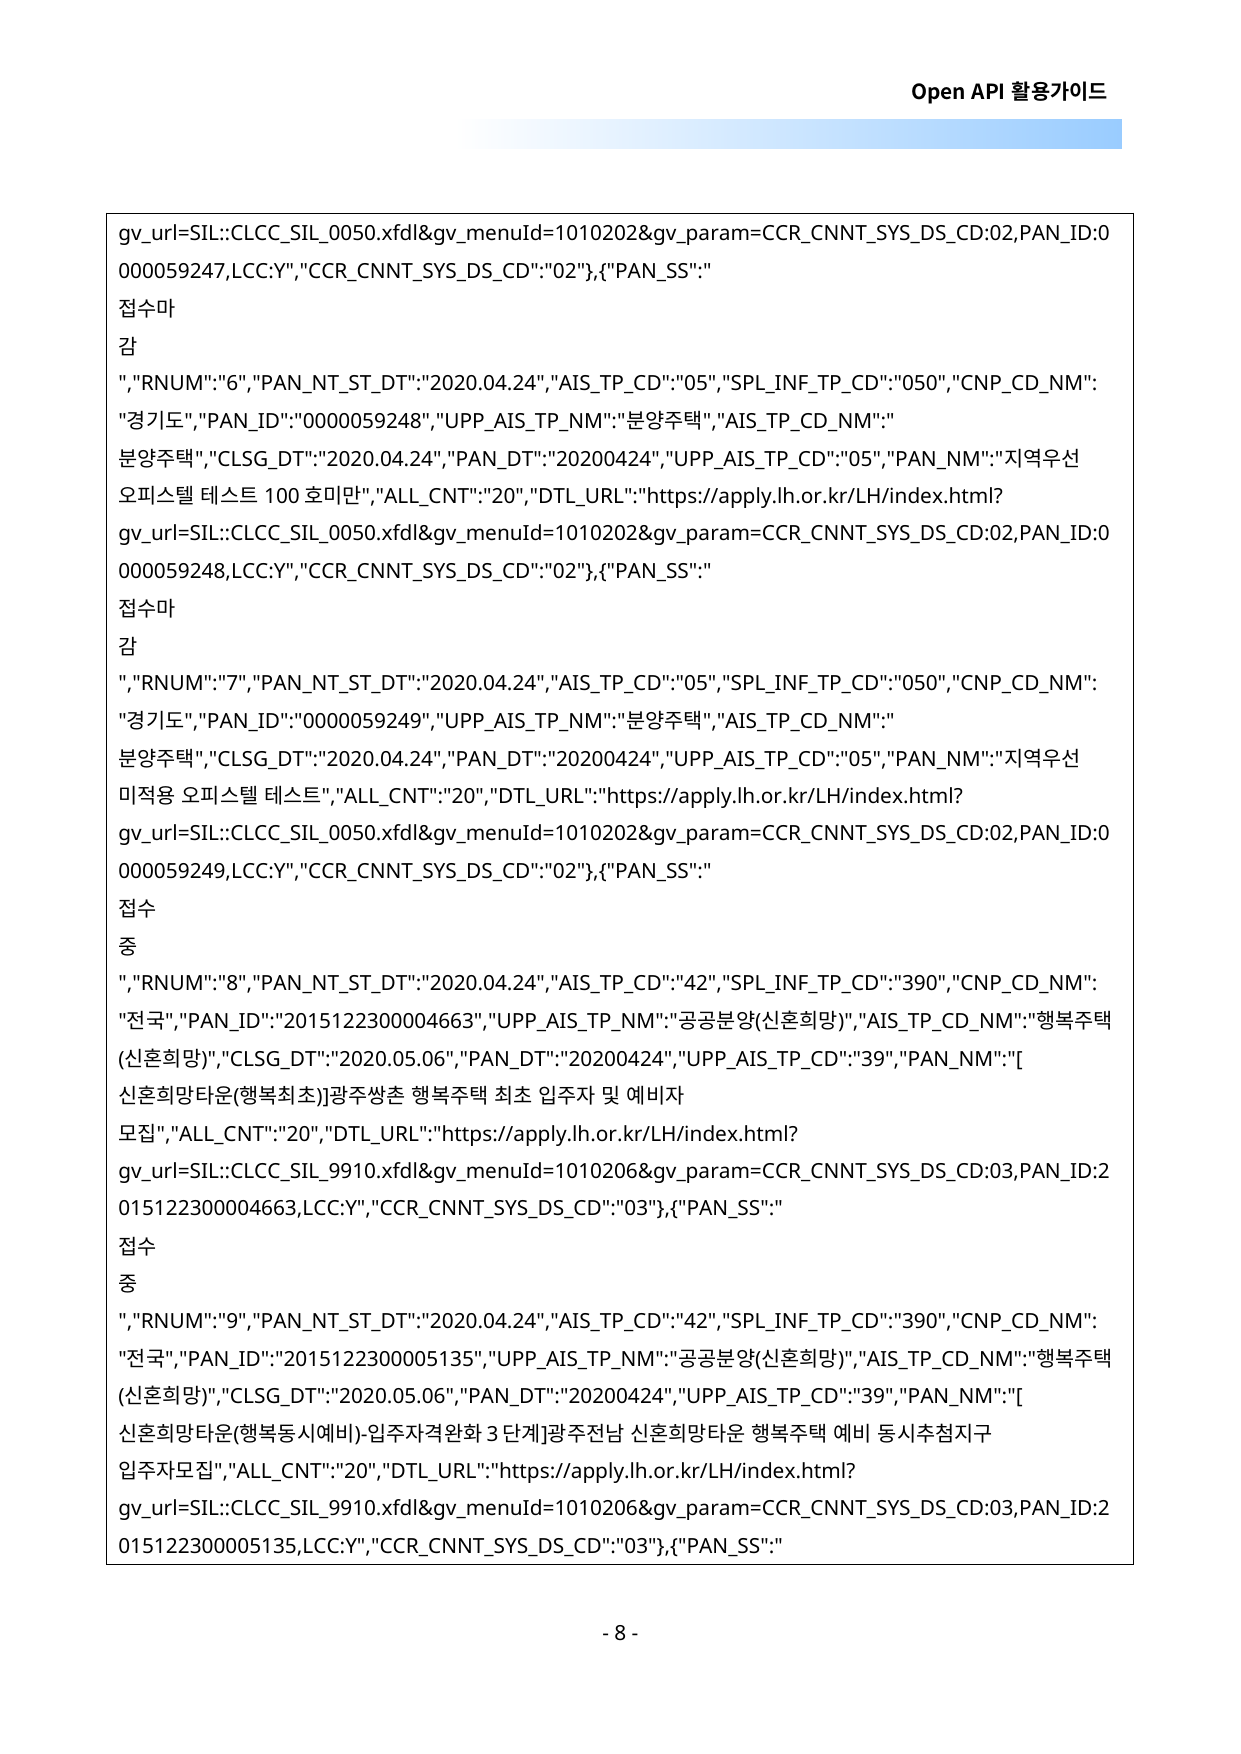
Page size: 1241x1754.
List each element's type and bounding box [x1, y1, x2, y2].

table_cell [107, 214, 1133, 1564]
